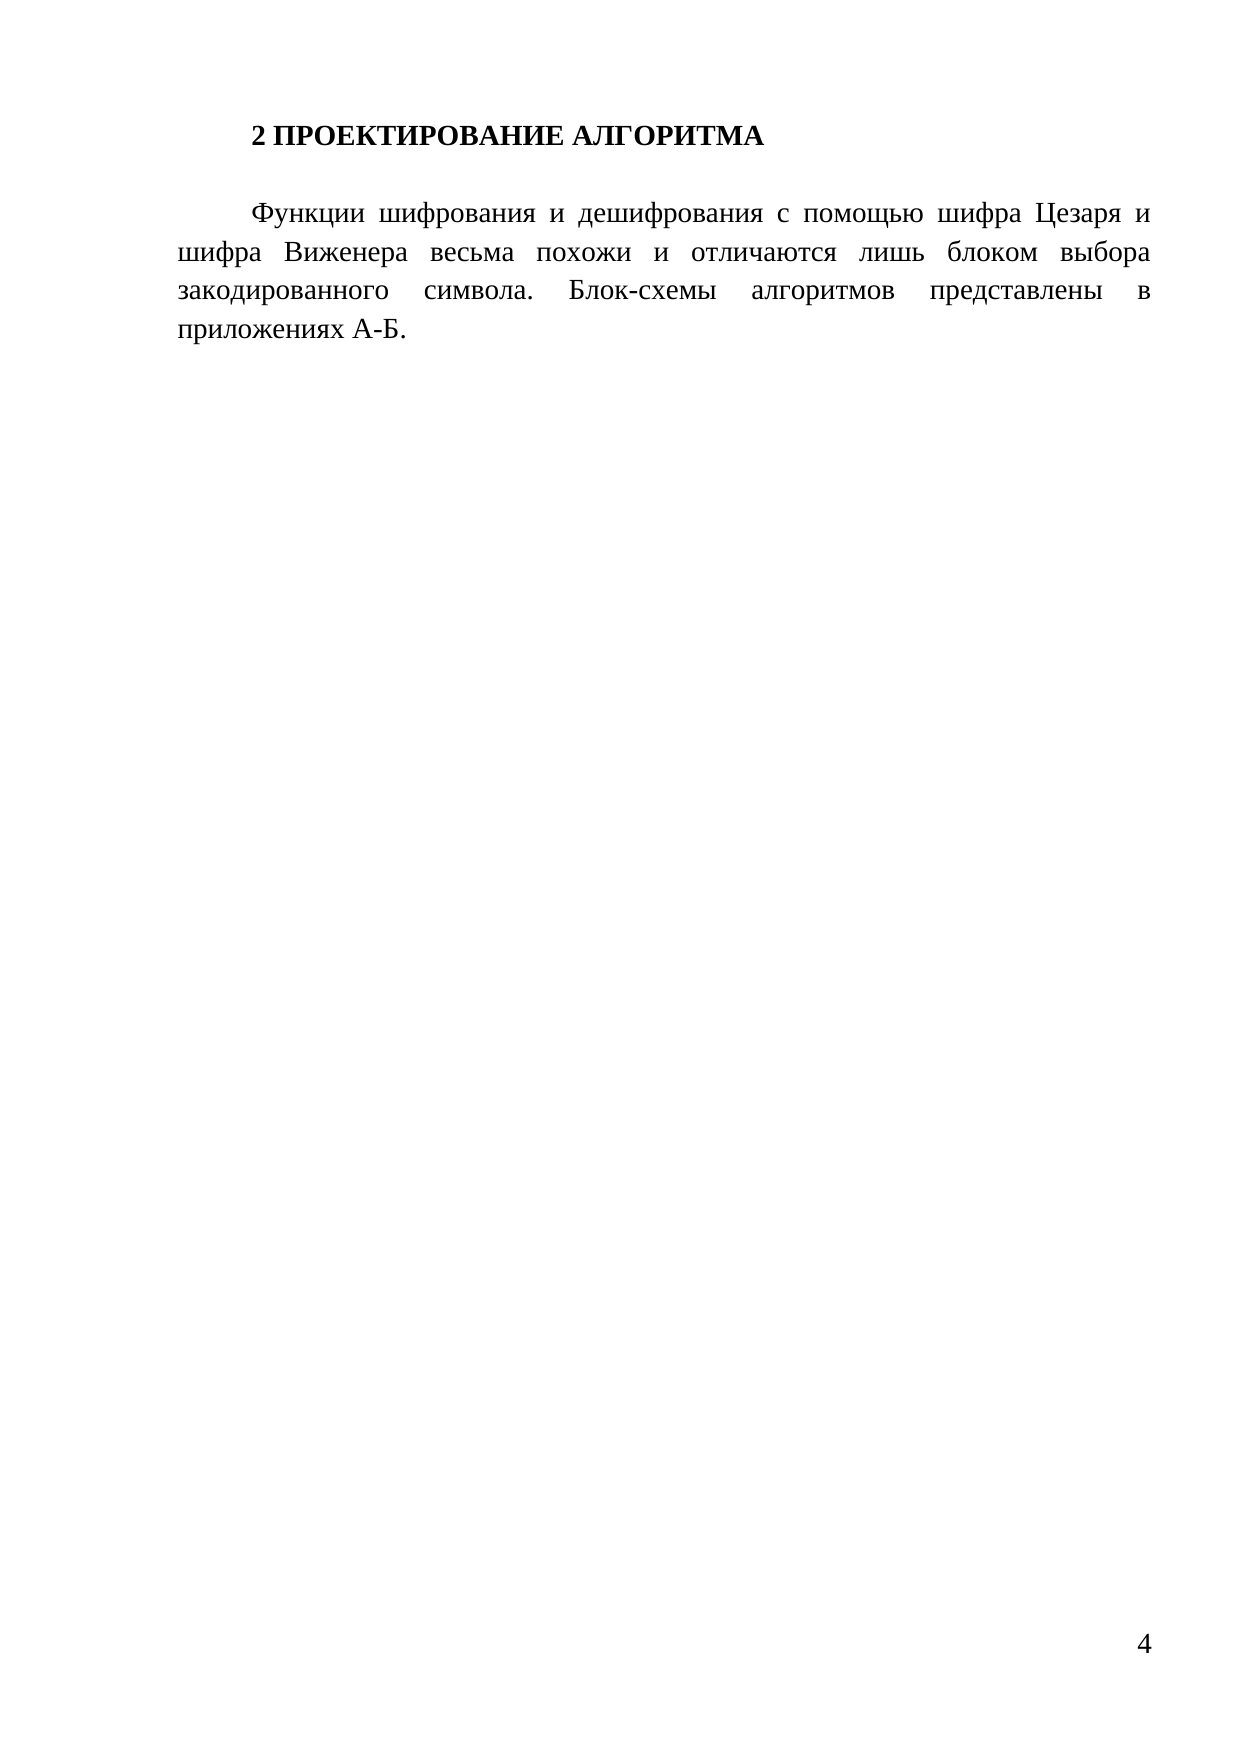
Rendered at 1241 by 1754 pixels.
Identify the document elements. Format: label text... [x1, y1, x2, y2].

text Функции шифрования и дешифрования с помощью шифра Цезаря и шифра Виженера весьма похожи и отличаются лишь блоком выбора закодированного символа. Блок-схемы алгоритмов представлены в приложениях A-Б. [177, 195, 1152, 344]
subtitle 2 ПРОЕКТИРОВАНИЕ АЛГОРИТМА [177, 118, 1152, 152]
